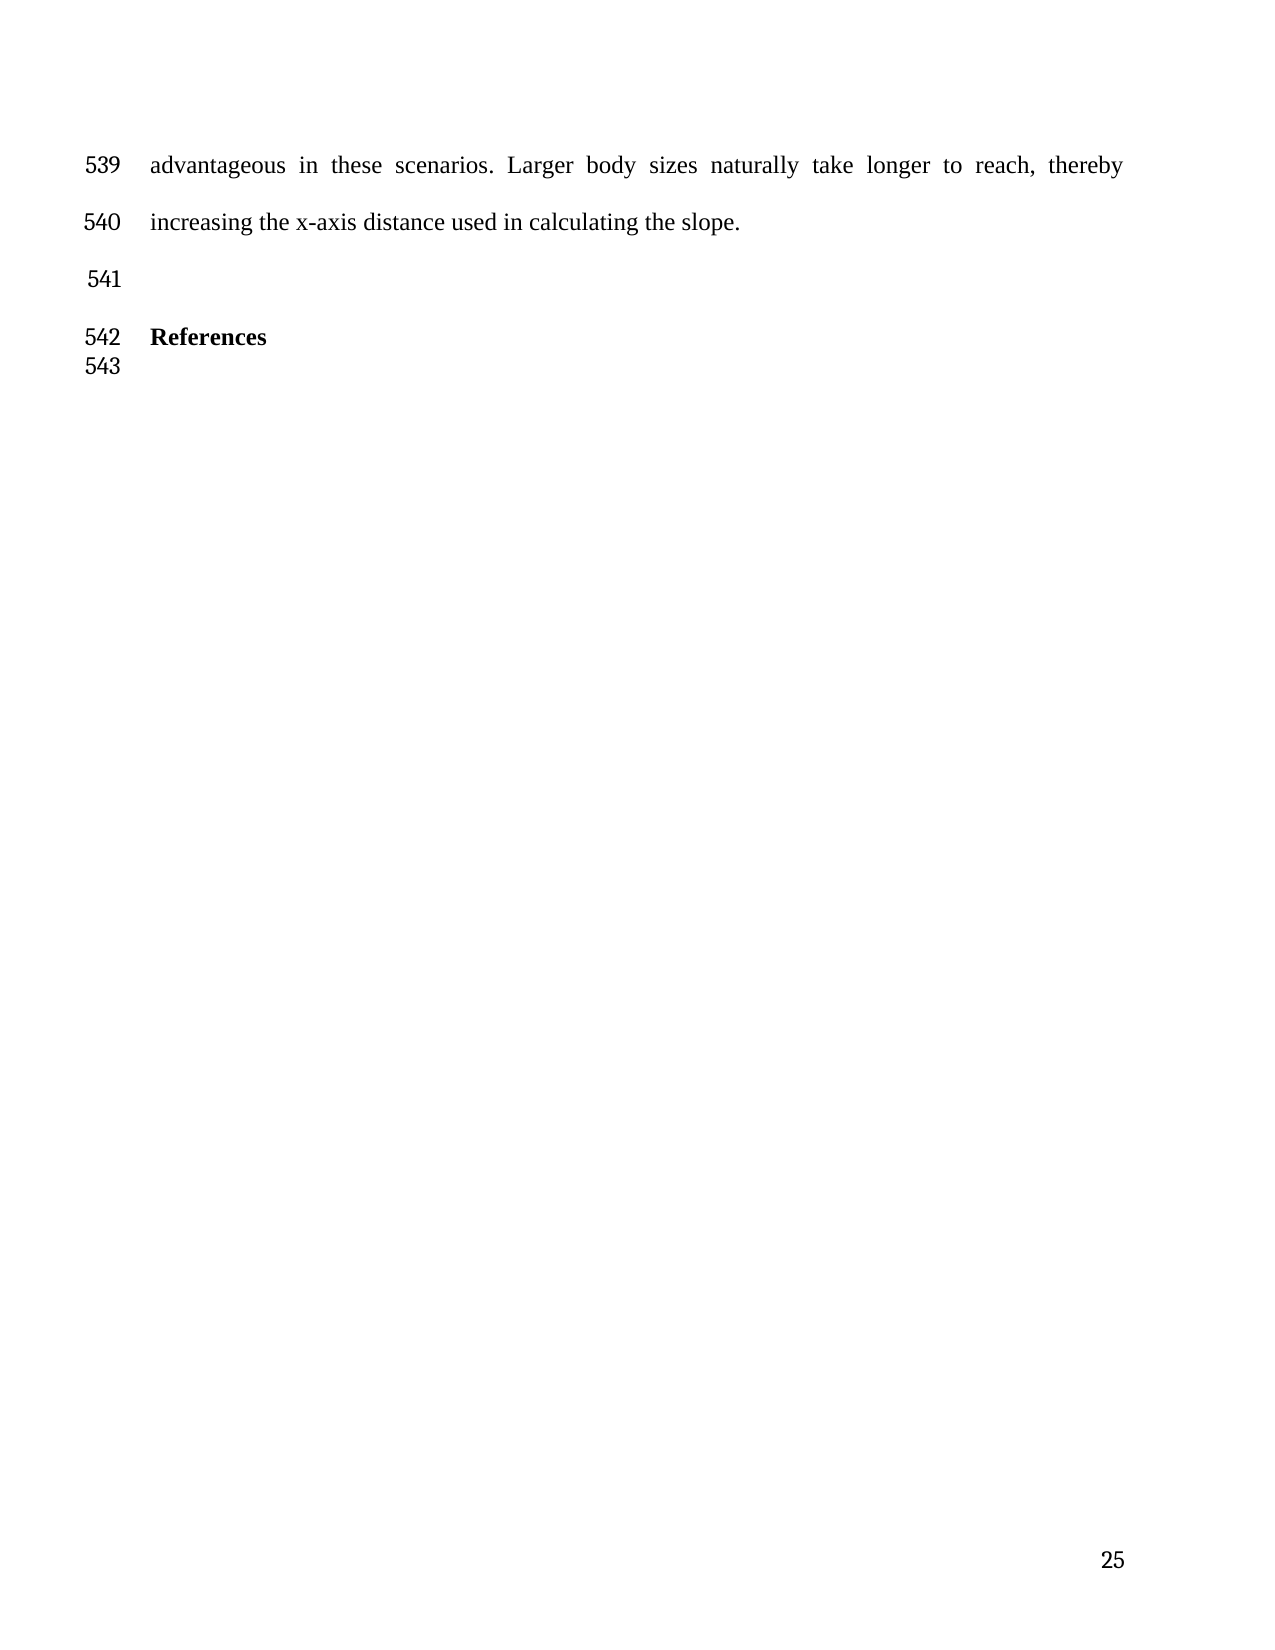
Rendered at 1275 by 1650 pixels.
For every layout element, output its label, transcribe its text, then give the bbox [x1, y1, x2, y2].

text References [150, 322, 1125, 351]
